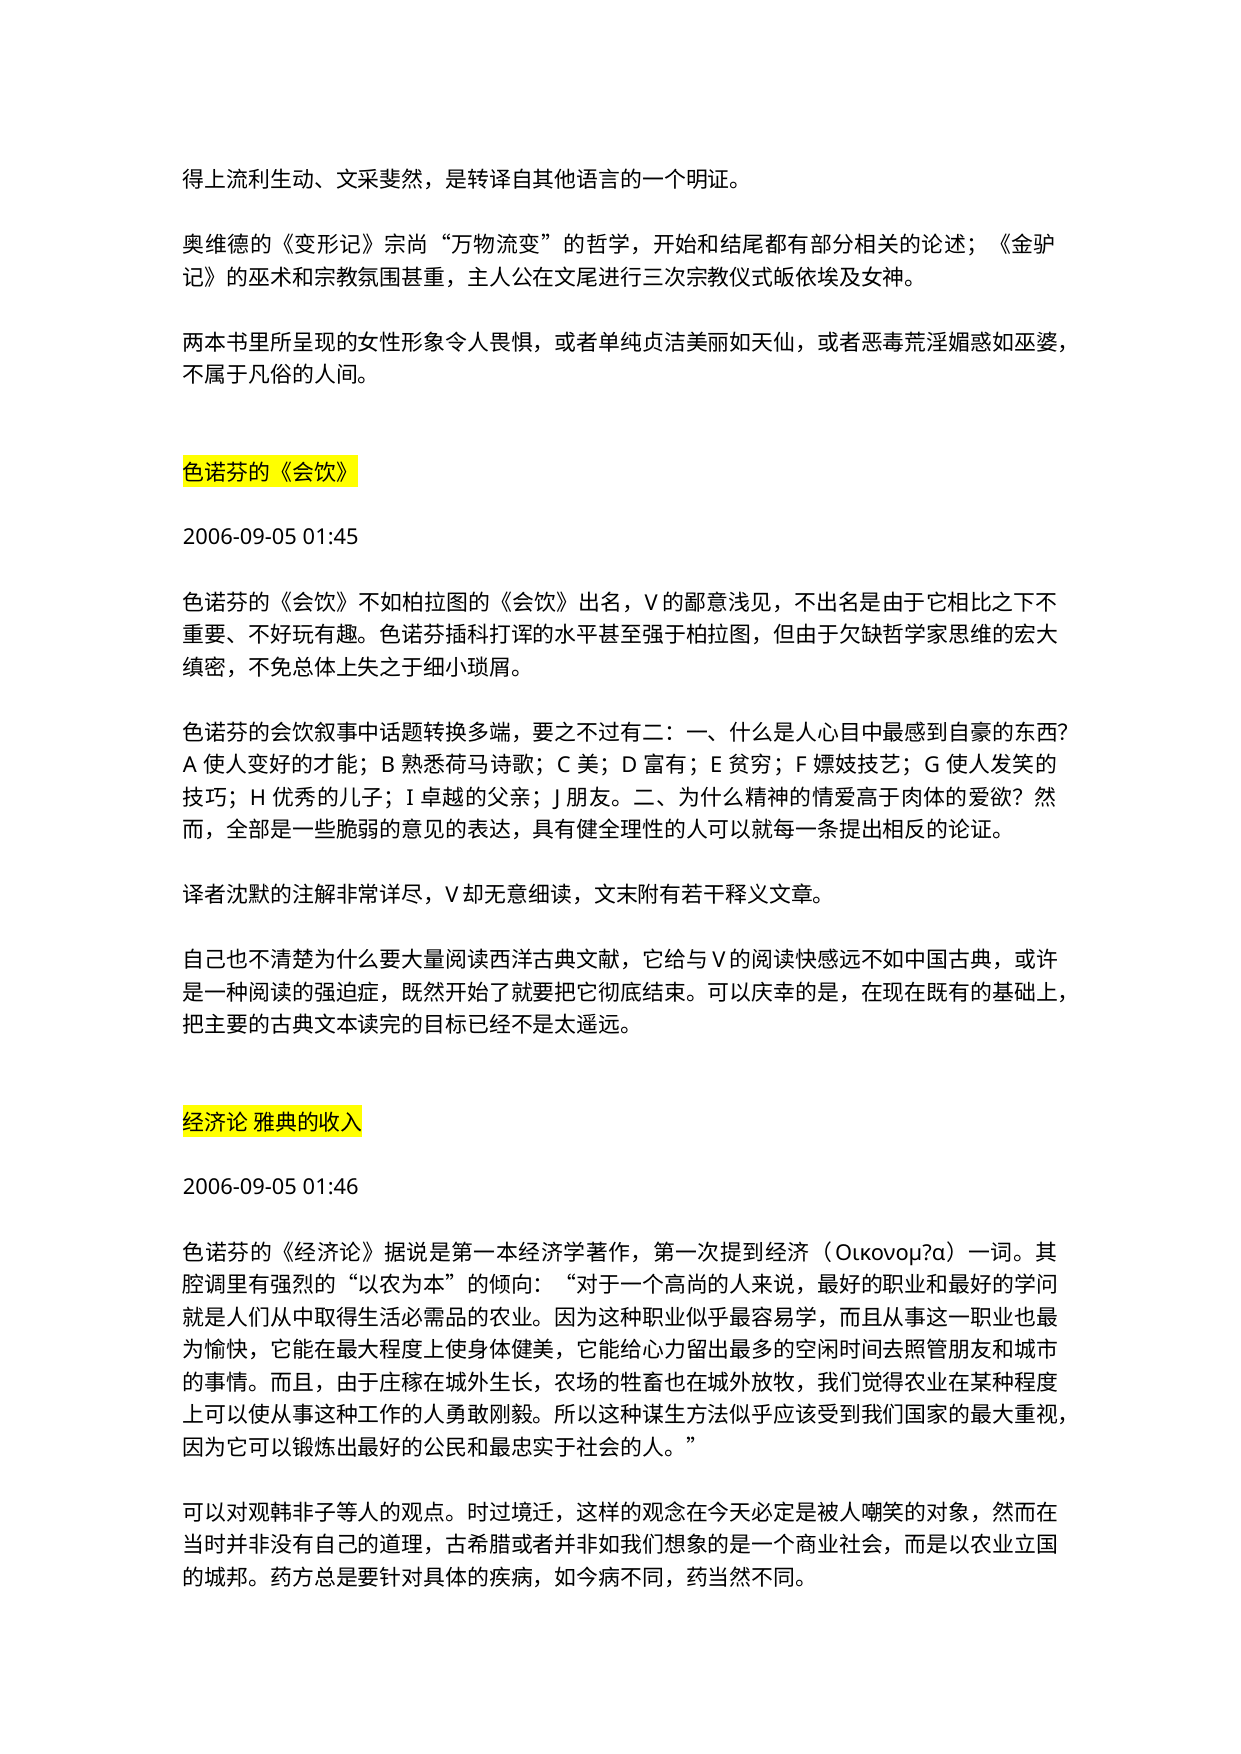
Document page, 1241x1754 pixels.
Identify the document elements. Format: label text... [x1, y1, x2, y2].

text 奥维德的《变形记》宗尚“万物流变”的哲学，开始和结尾都有部分相关的论述；《金驴记》的巫术和宗教氛围甚重，主人公在文尾进行三次宗教仪式皈依埃及女神。 [183, 227, 1058, 292]
text 色诺芬的《经济论》据说是第一本经济学著作，第一次提到经济（Οικονομ?α）一词。其腔调里有强烈的“以农为本”的倾向：“对于一个高尚的人来说，最好的职业和最好的学问就是人们从中取得生活必需品的农业。因为这种职业似乎最容易学，而且从事这一职业也最为愉快，它能在最大程度上使身体健美，它能给心力留出最多的空闲时间去照管朋友和城市的事情。而且，由于庄稼在城外生长，农场的牲畜也在城外放牧，我们觉得农业在某种程度上可以使从事这种工作的人勇敢刚毅。所以这种谋生方法似乎应该受到我们国家的最大重视，因为它可以锻炼出最好的公民和最忠实于社会的人。” [183, 1234, 1058, 1462]
text 经济论 雅典的收入 [183, 1104, 1058, 1137]
text 自己也不清楚为什么要大量阅读西洋古典文献，它给与V的阅读快感远不如中国古典，或许是一种阅读的强迫症，既然开始了就要把它彻底结束。可以庆幸的是，在现在既有的基础上，把主要的古典文本读完的目标已经不是太遥远。 [183, 942, 1058, 1039]
text 两本书里所呈现的女性形象令人畏惧，或者单纯贞洁美丽如天仙，或者恶毒荒淫媚惑如巫婆，不属于凡俗的人间。 [183, 324, 1058, 389]
text 2006-09-05 01:46 [183, 1169, 1058, 1202]
text 2006-09-05 01:45 [183, 519, 1058, 552]
text 色诺芬的《会饮》不如柏拉图的《会饮》出名，V的鄙意浅见，不出名是由于它相比之下不重要、不好玩有趣。色诺芬插科打诨的水平甚至强于柏拉图，但由于欠缺哲学家思维的宏大缜密，不免总体上失之于细小琐屑。 [183, 584, 1058, 682]
text 色诺芬的会饮叙事中话题转换多端，要之不过有二：一、什么是人心目中最感到自豪的东西？A 使人变好的才能；B 熟悉荷马诗歌；C 美；D 富有；E 贫穷；F 嫖妓技艺；G 使人发笑的技巧；H 优秀的儿子；I 卓越的父亲；J 朋友。二、为什么精神的情爱高于肉体的爱欲？然而，全部是一些脆弱的意见的表达，具有健全理性的人可以就每一条提出相反的论证。 [183, 714, 1058, 844]
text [183, 162, 1058, 194]
text 色诺芬的《会饮》 [183, 454, 1058, 487]
text 译者沈默的注解非常详尽，V却无意细读，文末附有若干释义文章。 [183, 877, 1058, 909]
text 可以对观韩非子等人的观点。时过境迁，这样的观念在今天必定是被人嘲笑的对象，然而在当时并非没有自己的道理，古希腊或者并非如我们想象的是一个商业社会，而是以农业立国的城邦。药方总是要针对具体的疾病，如今病不同，药当然不同。 [183, 1494, 1058, 1592]
